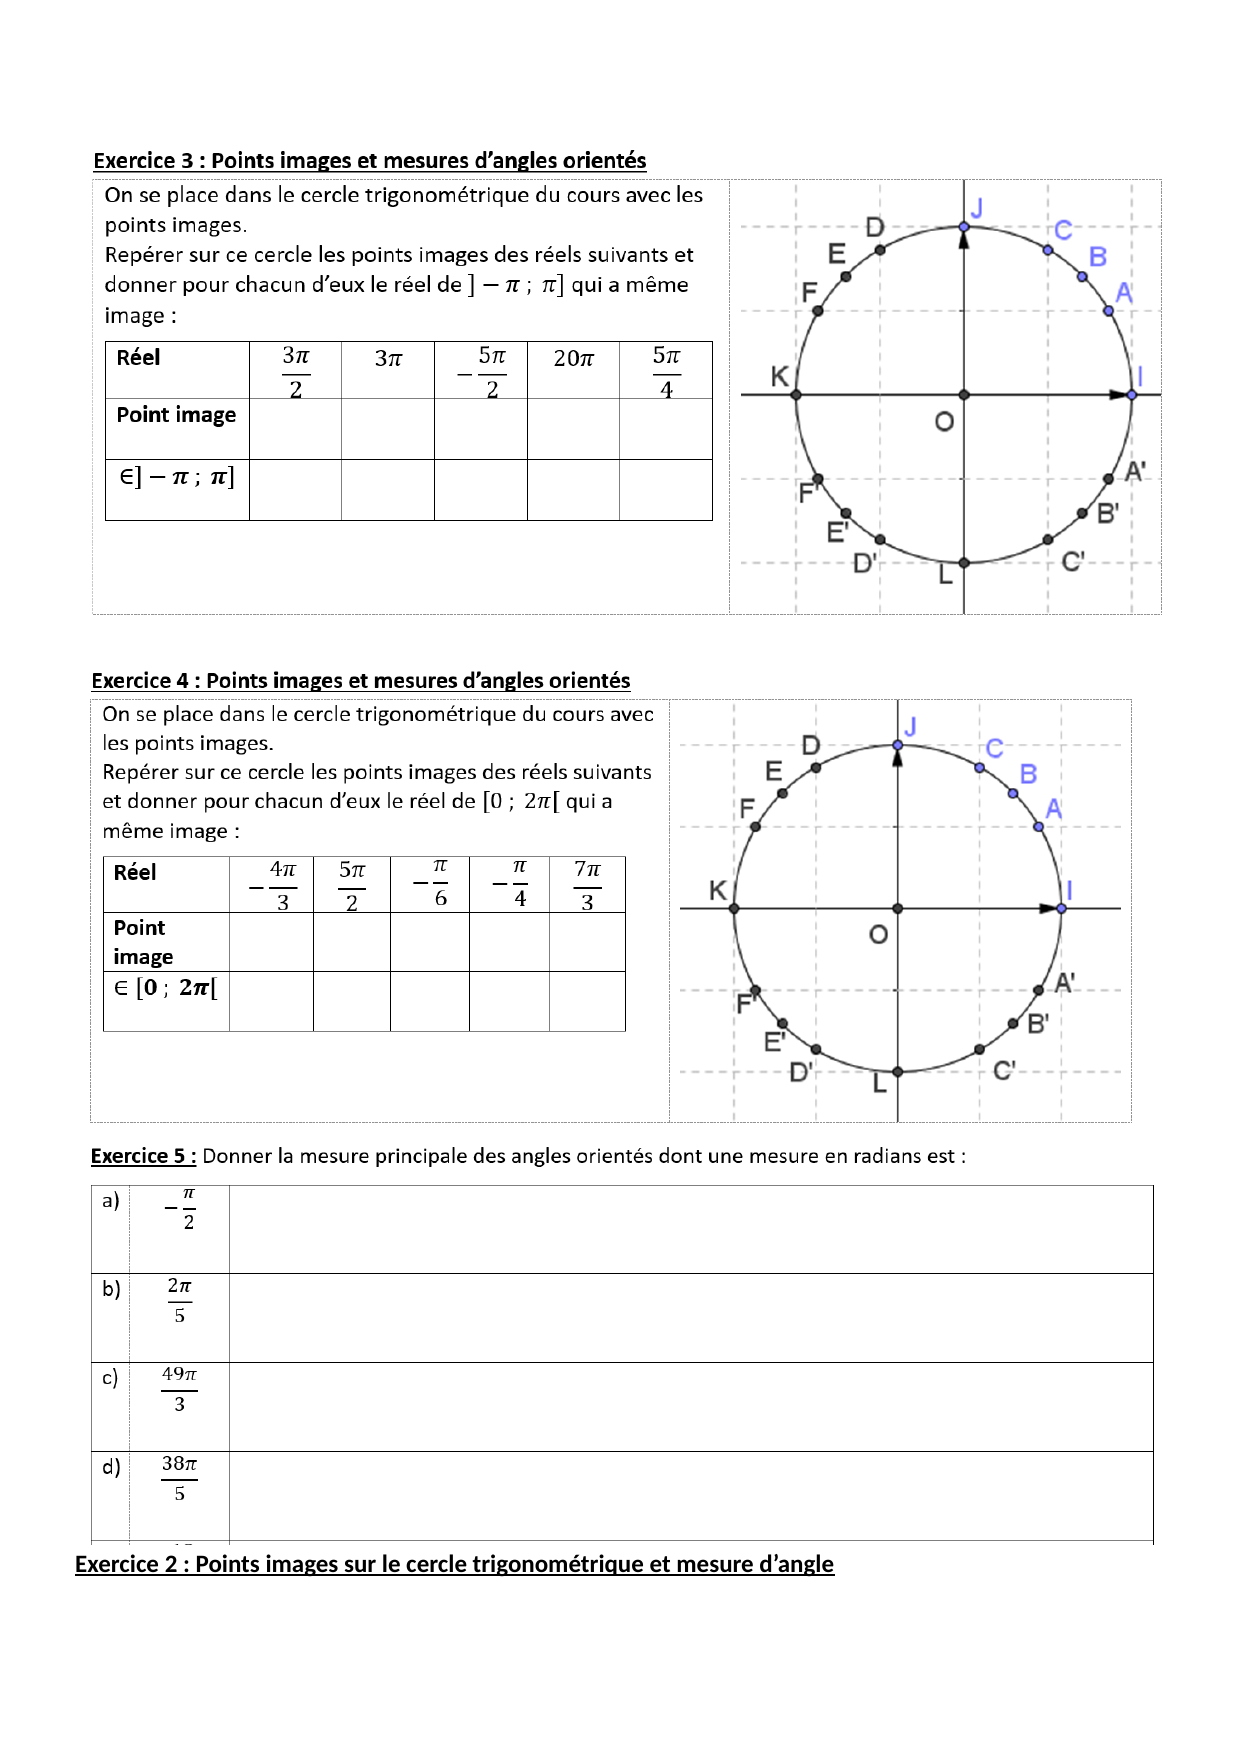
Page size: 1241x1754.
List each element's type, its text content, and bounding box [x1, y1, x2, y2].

picture [75, 1136, 1159, 1545]
picture [75, 662, 1148, 1133]
text Exercice 2 : Points images sur le cercle trigonométrique et mesure d’angle [75, 1548, 1165, 1579]
picture [75, 145, 1186, 624]
